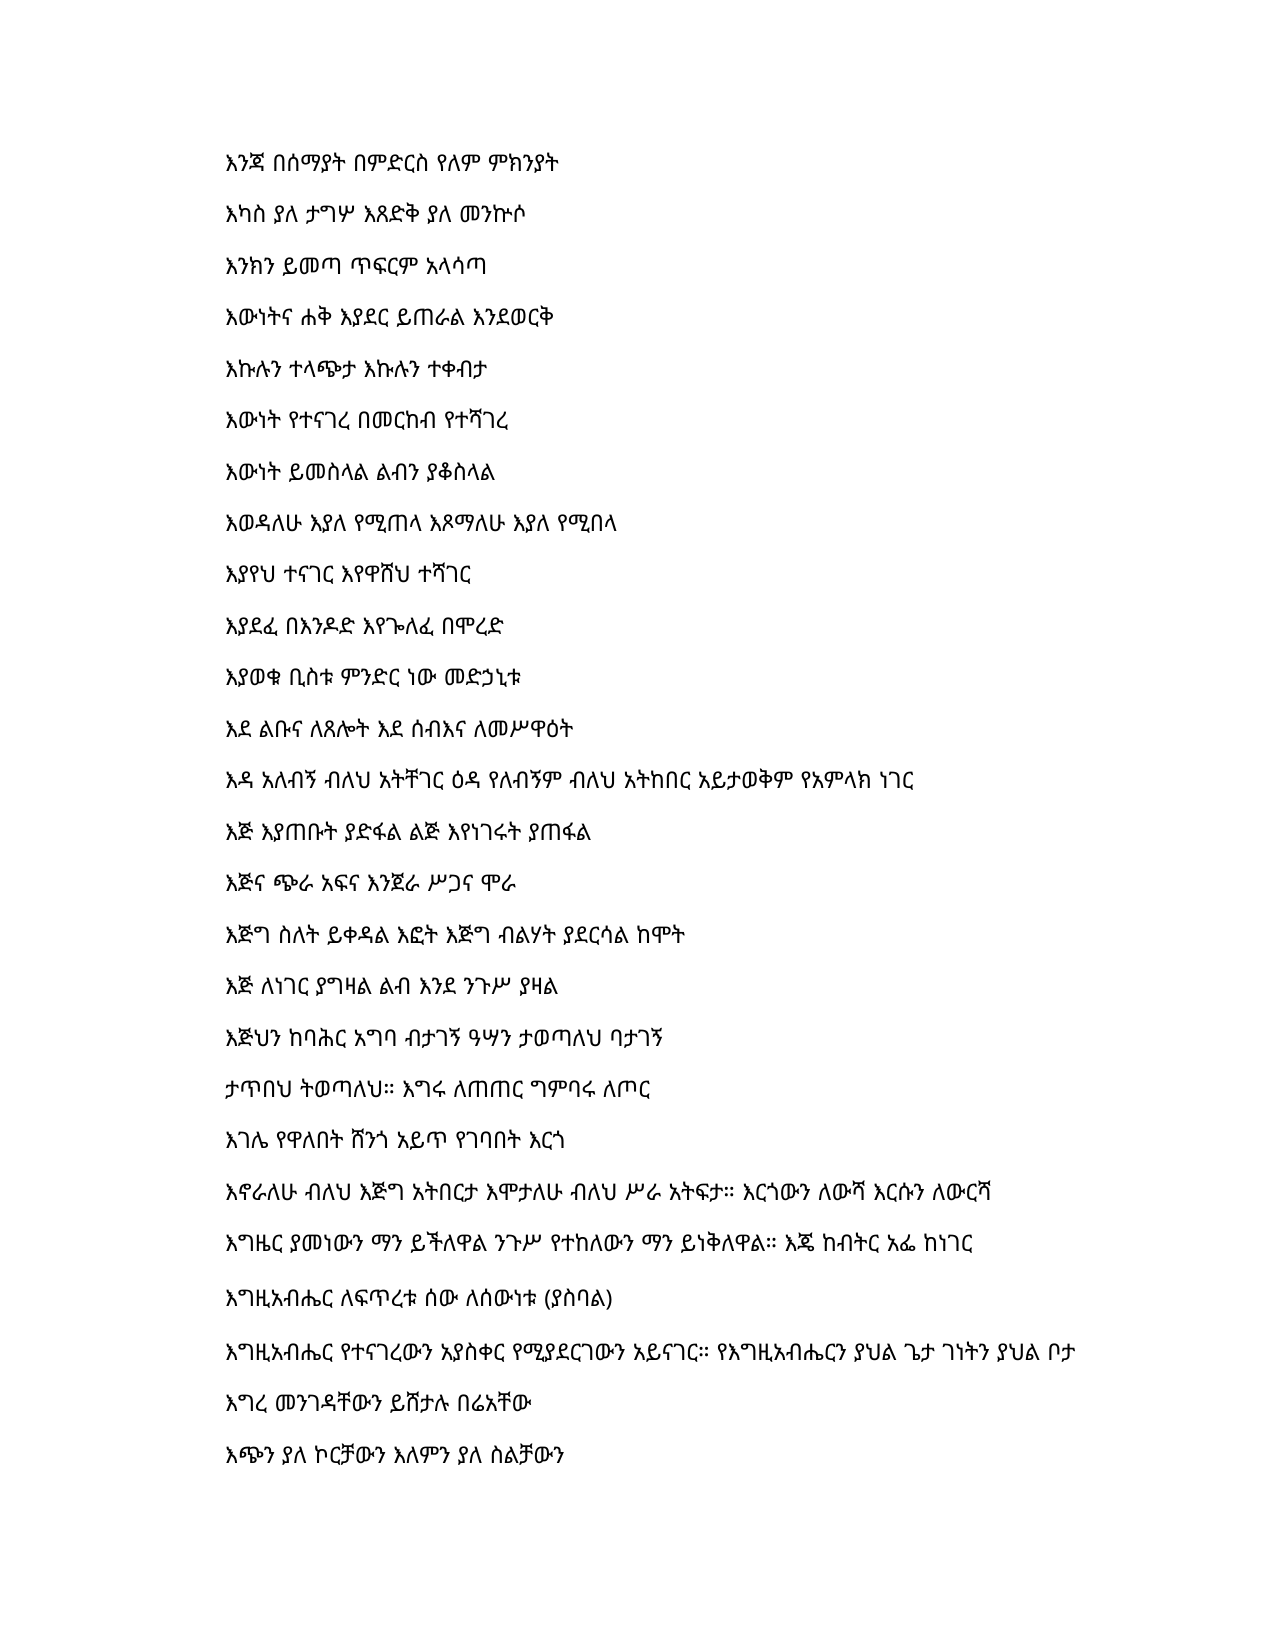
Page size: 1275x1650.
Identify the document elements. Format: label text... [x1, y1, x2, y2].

text እውነት ይመስላል ልብን ያቆስላል [150, 459, 1125, 485]
text እኩሉን ተላጭታ እኩሉን ተቀብታ [150, 356, 1125, 382]
text እደ ልቡና ለጸሎት እደ ሰብእና ለመሥዋዕት [150, 716, 1125, 743]
text እግረ መንገዳቸውን ይሸታሉ በሬአቸው [150, 1390, 1125, 1417]
text እውነትና ሐቅ እያደር ይጠራል እንደወርቅ [150, 304, 1125, 331]
text እወዳለሁ እያለ የሚጠላ እጾማለሁ እያለ የሚበላ [150, 510, 1125, 537]
text እንክን ይመጣ ጥፍርም አላሳጣ [150, 253, 1125, 279]
text እያደፈ በእንዶድ እየጐለፈ በሞረድ [150, 613, 1125, 640]
text እጅህን ከባሕር አግባ ብታገኝ ዓሣን ታወጣለህ ባታገኝ [150, 1025, 1125, 1051]
text እዳ አለብኝ ብለህ አትቸገር ዕዳ የለብኝም ብለህ አትከበር አይታወቅም የአምላክ ነገር [150, 767, 1125, 794]
text እንጃ በሰማያት በምድርስ የለም ምክንያት [150, 150, 1125, 177]
text እግዜር ያመነውን ማን ይችለዋል ንጉሥ የተከለውን ማን ይነቅለዋል። እጄ ከብትር አፌ ከነገር [150, 1231, 1125, 1257]
text እጅ እያጠቡት ያድፋል ልጅ እየነገሩት ያጠፋል [150, 819, 1125, 846]
text እገሌ የዋለበት ሸንጎ አይጥ የገባበት እርጎ [150, 1128, 1125, 1154]
text እጅ ለነገር ያግዛል ልብ እንደ ንጉሥ ያዛል [150, 973, 1125, 1000]
text እጅና ጭራ አፍና እንጀራ ሥጋና ሞራ [150, 870, 1125, 897]
text ታጥበህ ትወጣለህ። እግሩ ለጠጠር ግምባሩ ለጦር [150, 1076, 1125, 1103]
text እጅግ ስለት ይቀዳል እፎት እጅግ ብልሃት ያደርሳል ከሞት [150, 922, 1125, 948]
text እካስ ያለ ታግሦ እጸድቅ ያለ መንኵሶ [150, 201, 1125, 228]
text እያየህ ተናገር እየዋሸህ ተሻገር [150, 562, 1125, 588]
text እያወቁ ቢስቱ ምንድር ነው መድኃኒቱ [150, 664, 1125, 691]
text እውነት የተናገረ በመርከብ የተሻገረ [150, 407, 1125, 434]
text እግዚአብሔር የተናገረውን አያስቀር የሚያደርገውን አይናገር። የእግዚአብሔርን ያህል ጌታ ገነትን ያህል ቦታ [150, 1339, 1125, 1366]
text እኖራለሁ ብለህ እጅግ አትበርታ እሞታለሁ ብለህ ሥራ አትፍታ። እርጎውን ለውሻ እርሱን ለውርሻ [150, 1179, 1125, 1206]
text እጭን ያለ ኮርቻውን እለምን ያለ ስልቻውን [150, 1442, 1125, 1468]
text እግዚአብሔር ለፍጥረቱ ሰው ለሰውነቱ (ያስባል) [150, 1282, 1125, 1313]
